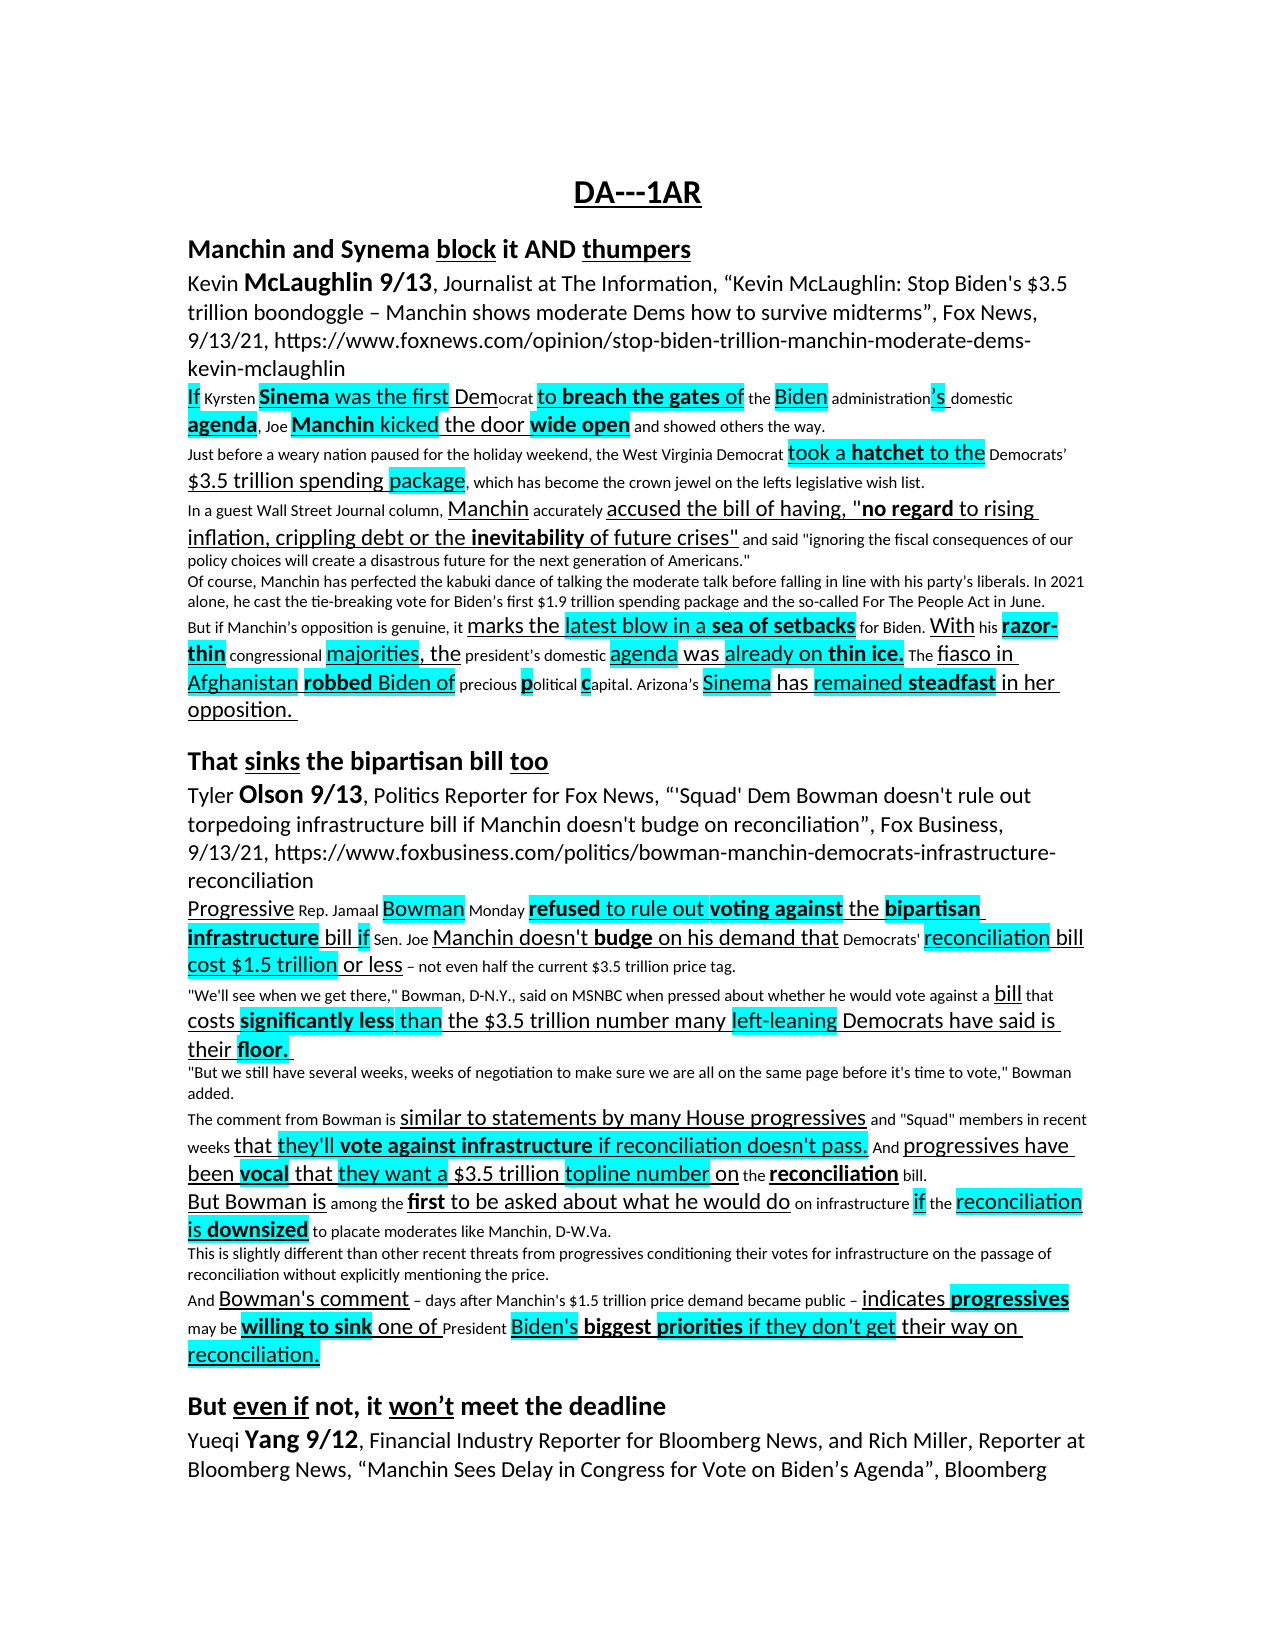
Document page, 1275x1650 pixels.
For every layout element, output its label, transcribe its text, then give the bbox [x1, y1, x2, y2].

text Of course, Manchin has perfected the kabuki dance of talking the moderate talk before falling in line with his party’s liberals. In 2021 alone, he cast the tie-breaking vote for Biden’s first $1.9 trillion spending package and the so-called For The People Act in June. [187, 571, 1087, 612]
subtitle Manchin and Synema block it AND thumpers [187, 232, 1087, 265]
subtitle That sinks the bipartisan bill too [187, 744, 1087, 777]
text The comment from Bowman is similar to statements by many House progressives and "Squad" members in recent weeks that they'll vote against infrastructure if reconciliation doesn't pass. And progressives have been vocal that they want a $3.5 trillion topline number on the reconciliation bill. [187, 1103, 1087, 1187]
text But if Manchin’s opposition is genuine, it marks the latest blow in a sea of setbacks for Biden. With his razor-thin congressional majorities, the president’s domestic agenda was already on thin ice. The fiasco in Afghanistan robbed Biden of precious political capital. Arizona’s Sinema has remained steadfast in her opposition. [187, 612, 1087, 724]
text And Bowman's comment – days after Manchin's $1.5 trillion price demand became public – indicates progressives may be willing to sink one of President Biden's biggest priorities if they don't get their way on reconciliation. [187, 1284, 1087, 1368]
subtitle But even if not, it won’t meet the deadline [187, 1389, 1087, 1422]
text Kevin McLaughlin 9/13, Journalist at The Information, “Kevin McLaughlin: Stop Biden's $3.5 trillion boondoggle – Manchin shows moderate Dems how to survive midterms”, Fox News, 9/13/21, https://www.foxnews.com/opinion/stop-biden-trillion-manchin-moderate-dems-kevin-mclaughlin [187, 265, 1087, 382]
text In a guest Wall Street Journal column, Manchin accurately accused the bill of having, "no regard to rising inflation, crippling debt or the inevitability of future crises" and said "ignoring the fiscal consequences of our policy choices will create a disastrous future for the next generation of Americans." [187, 494, 1087, 571]
text "But we still have several weeks, weeks of negotiation to make sure we are all on the same page before it's time to vote," Bowman added. [187, 1063, 1087, 1103]
text If Kyrsten Sinema was the first Democrat to breach the gates of the Biden administration’s domestic agenda, Joe Manchin kicked the door wide open and showed others the way. [187, 382, 1087, 438]
text This is slightly different than other recent threats from progressives conditioning their votes for infrastructure on the passage of reconciliation without explicitly mentioning the price. [187, 1243, 1087, 1284]
subtitle DA---1AR [187, 171, 1087, 212]
text "We'll see when we get there," Bowman, D-N.Y., said on MSNBC when pressed about whether he would vote against a bill that costs significantly less than the $3.5 trillion number many left-leaning Democrats have said is their floor. [187, 979, 1087, 1063]
text Tyler Olson 9/13, Politics Reporter for Fox News, “'Squad' Dem Bowman doesn't rule out torpedoing infrastructure bill if Manchin doesn't budge on reconciliation”, Fox Business, 9/13/21, https://www.foxbusiness.com/politics/bowman-manchin-democrats-infrastructure-reconciliation [187, 777, 1087, 894]
text Progressive Rep. Jamaal Bowman Monday refused to rule out voting against the bipartisan infrastructure bill if Sen. Joe Manchin doesn't budge on his demand that Democrats' reconciliation bill cost $1.5 trillion or less – not even half the current $3.5 trillion price tag. [187, 894, 1087, 979]
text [187, 1422, 1087, 1483]
text But Bowman is among the first to be asked about what he would do on infrastructure if the reconciliation is downsized to placate moderates like Manchin, D-W.Va. [187, 1187, 1087, 1243]
text Just before a weary nation paused for the holiday weekend, the West Virginia Democrat took a hatchet to the Democrats’ $3.5 trillion spending package, which has become the crown jewel on the lefts legislative wish list. [187, 438, 1087, 494]
